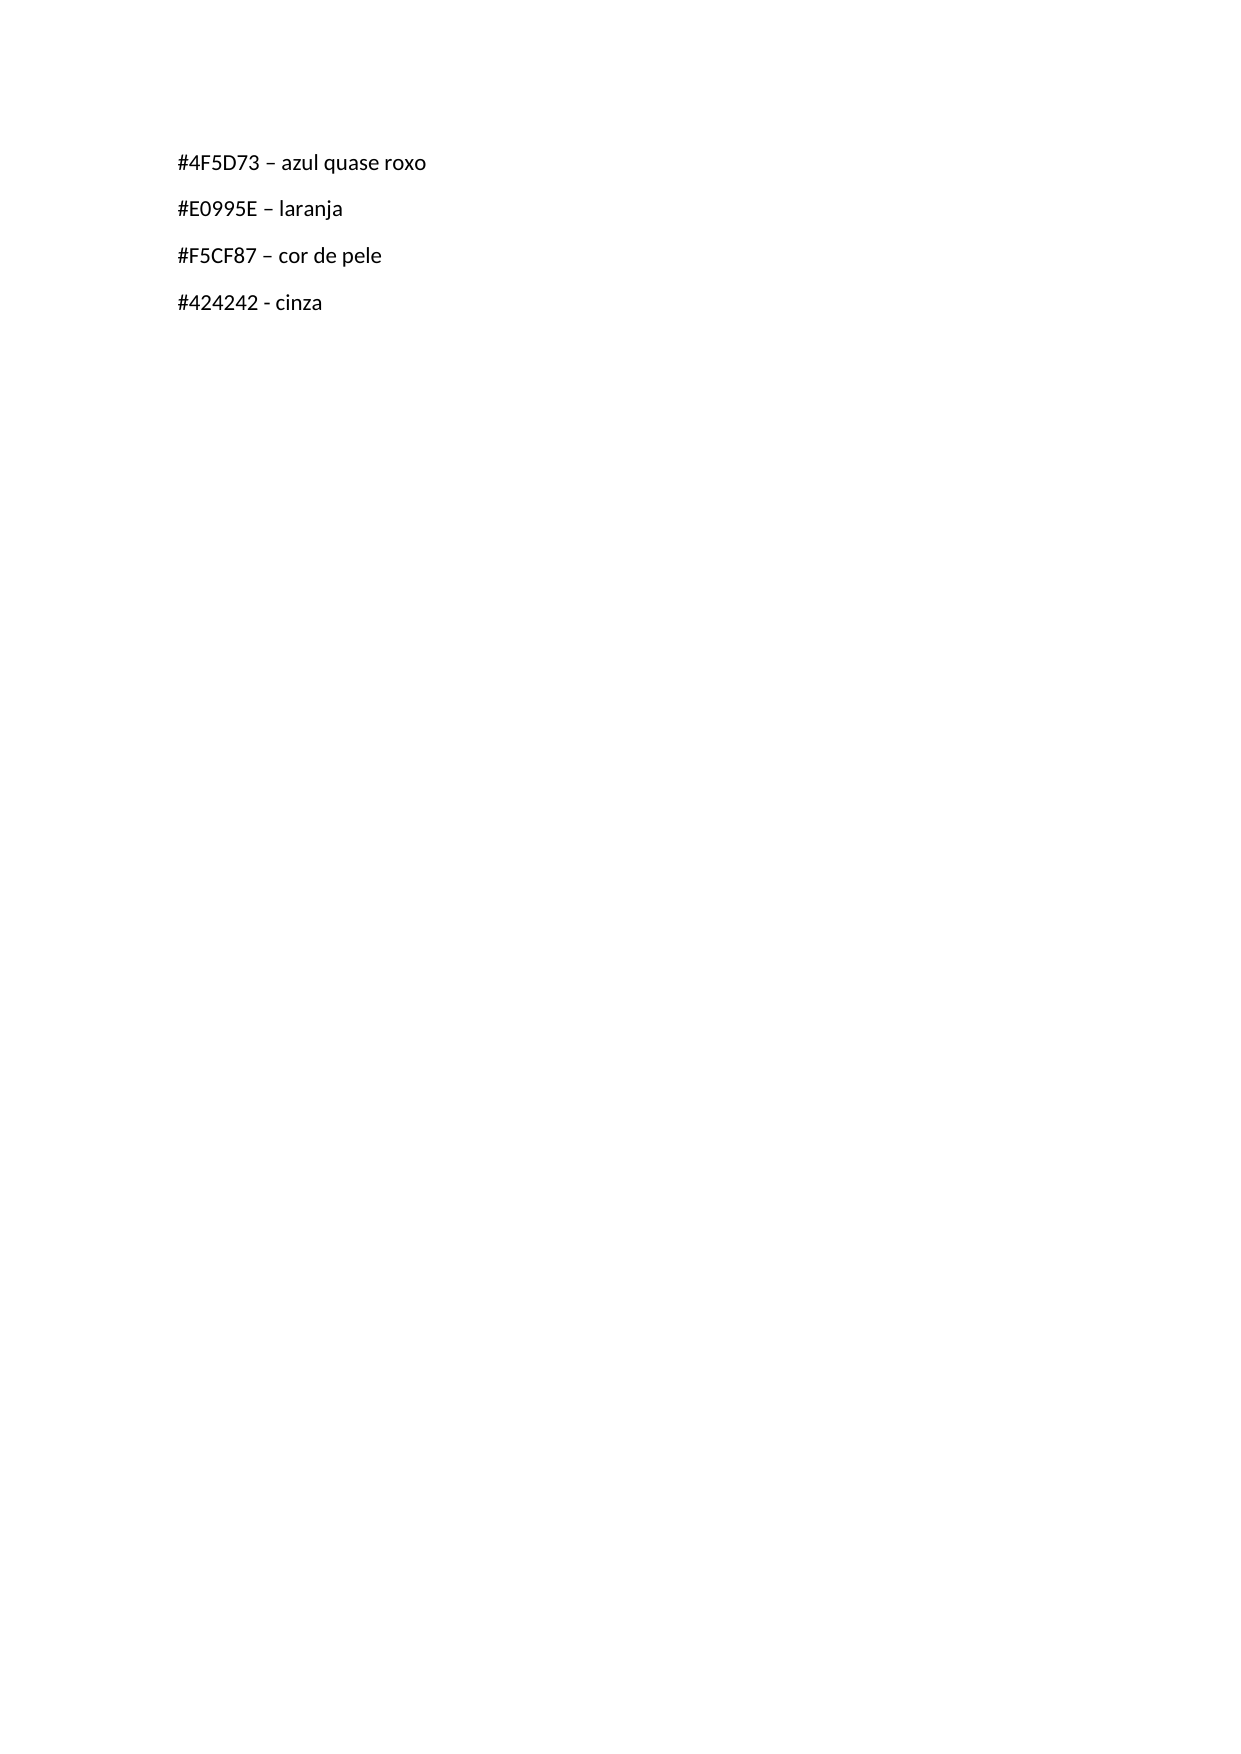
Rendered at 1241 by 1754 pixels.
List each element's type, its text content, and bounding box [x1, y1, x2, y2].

text #4F5D73 – azul quase roxo [177, 148, 1063, 176]
text #424242 - cinza [177, 288, 1063, 316]
text #E0995E – laranja [177, 194, 1063, 222]
text #F5CF87 – cor de pele [177, 241, 1063, 269]
